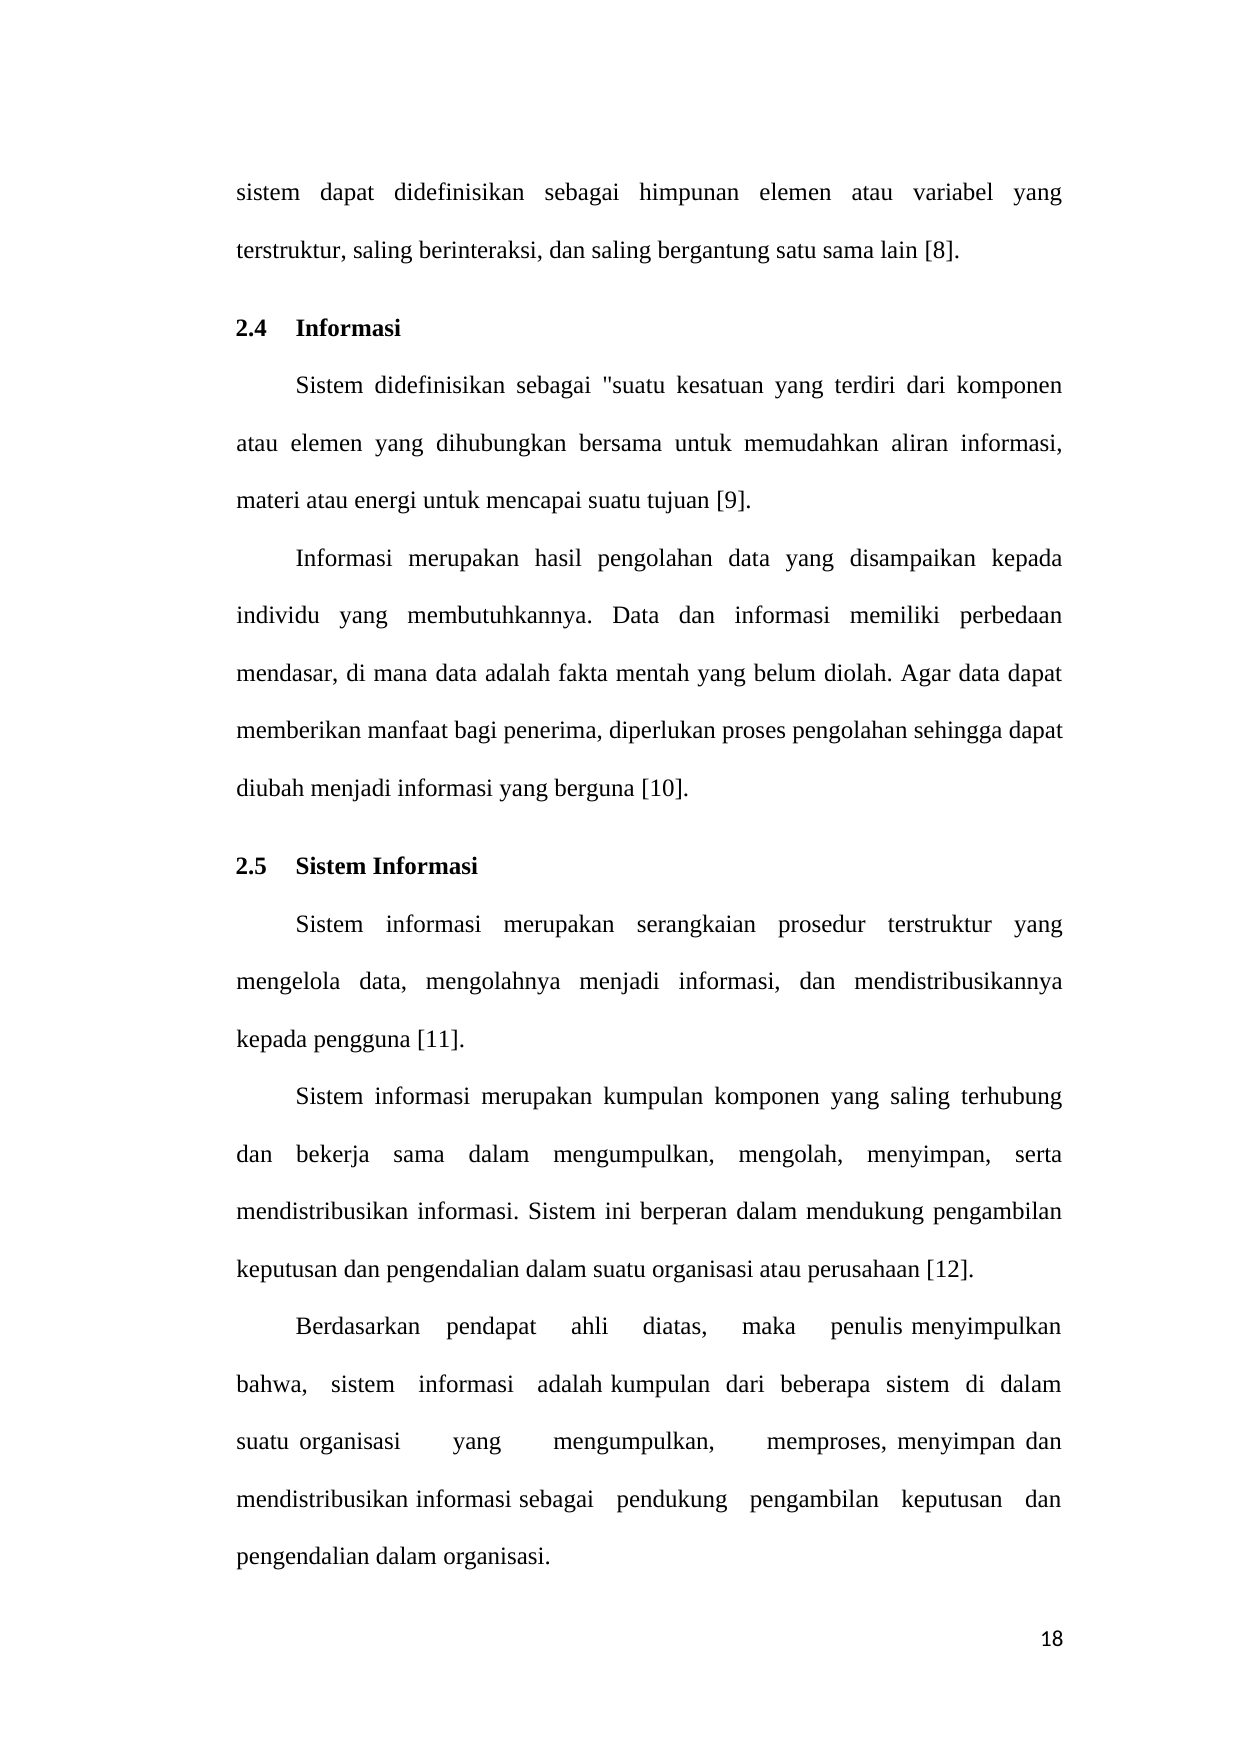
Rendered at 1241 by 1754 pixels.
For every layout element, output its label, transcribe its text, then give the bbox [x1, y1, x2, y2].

subtitle Sistem Informasi [251, 851, 1063, 880]
text Sistem informasi merupakan serangkaian prosedur terstruktur yang mengelola data, mengolahnya menjadi informasi, dan mendistribusikannya kepada pengguna [11]. [236, 909, 1063, 1053]
text Sistem informasi merupakan kumpulan komponen yang saling terhubung dan bekerja sama dalam mengumpulkan, mengolah, menyimpan, serta mendistribusikan informasi. Sistem ini berperan dalam mendukung pengambilan keputusan dan pengendalian dalam suatu organisasi atau perusahaan [12]. [236, 1081, 1063, 1283]
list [236, 177, 1063, 263]
text Berdasarkan pendapat ahli diatas, maka penulis menyimpulkan bahwa, sistem informasi adalah kumpulan dari beberapa sistem di dalam suatu organisasi yang mengumpulkan, memproses, menyimpan dan mendistribusikan informasi sebagai pendukung pengambilan keputusan dan pengendalian dalam organisasi. [236, 1311, 1063, 1570]
text Informasi merupakan hasil pengolahan data yang disampaikan kepada individu yang membutuhkannya. Data dan informasi memiliki perbedaan mendasar, di mana data adalah fakta mentah yang belum diolah. Agar data dapat memberikan manfaat bagi penerima, diperlukan proses pengolahan sehingga dapat diubah menjadi informasi yang berguna [10]. [236, 543, 1063, 802]
subtitle Informasi [251, 313, 1063, 342]
text Sistem didefinisikan sebagai "suatu kesatuan yang terdiri dari komponen atau elemen yang dihubungkan bersama untuk memudahkan aliran informasi, materi atau energi untuk mencapai suatu tujuan [9]. [236, 371, 1063, 514]
